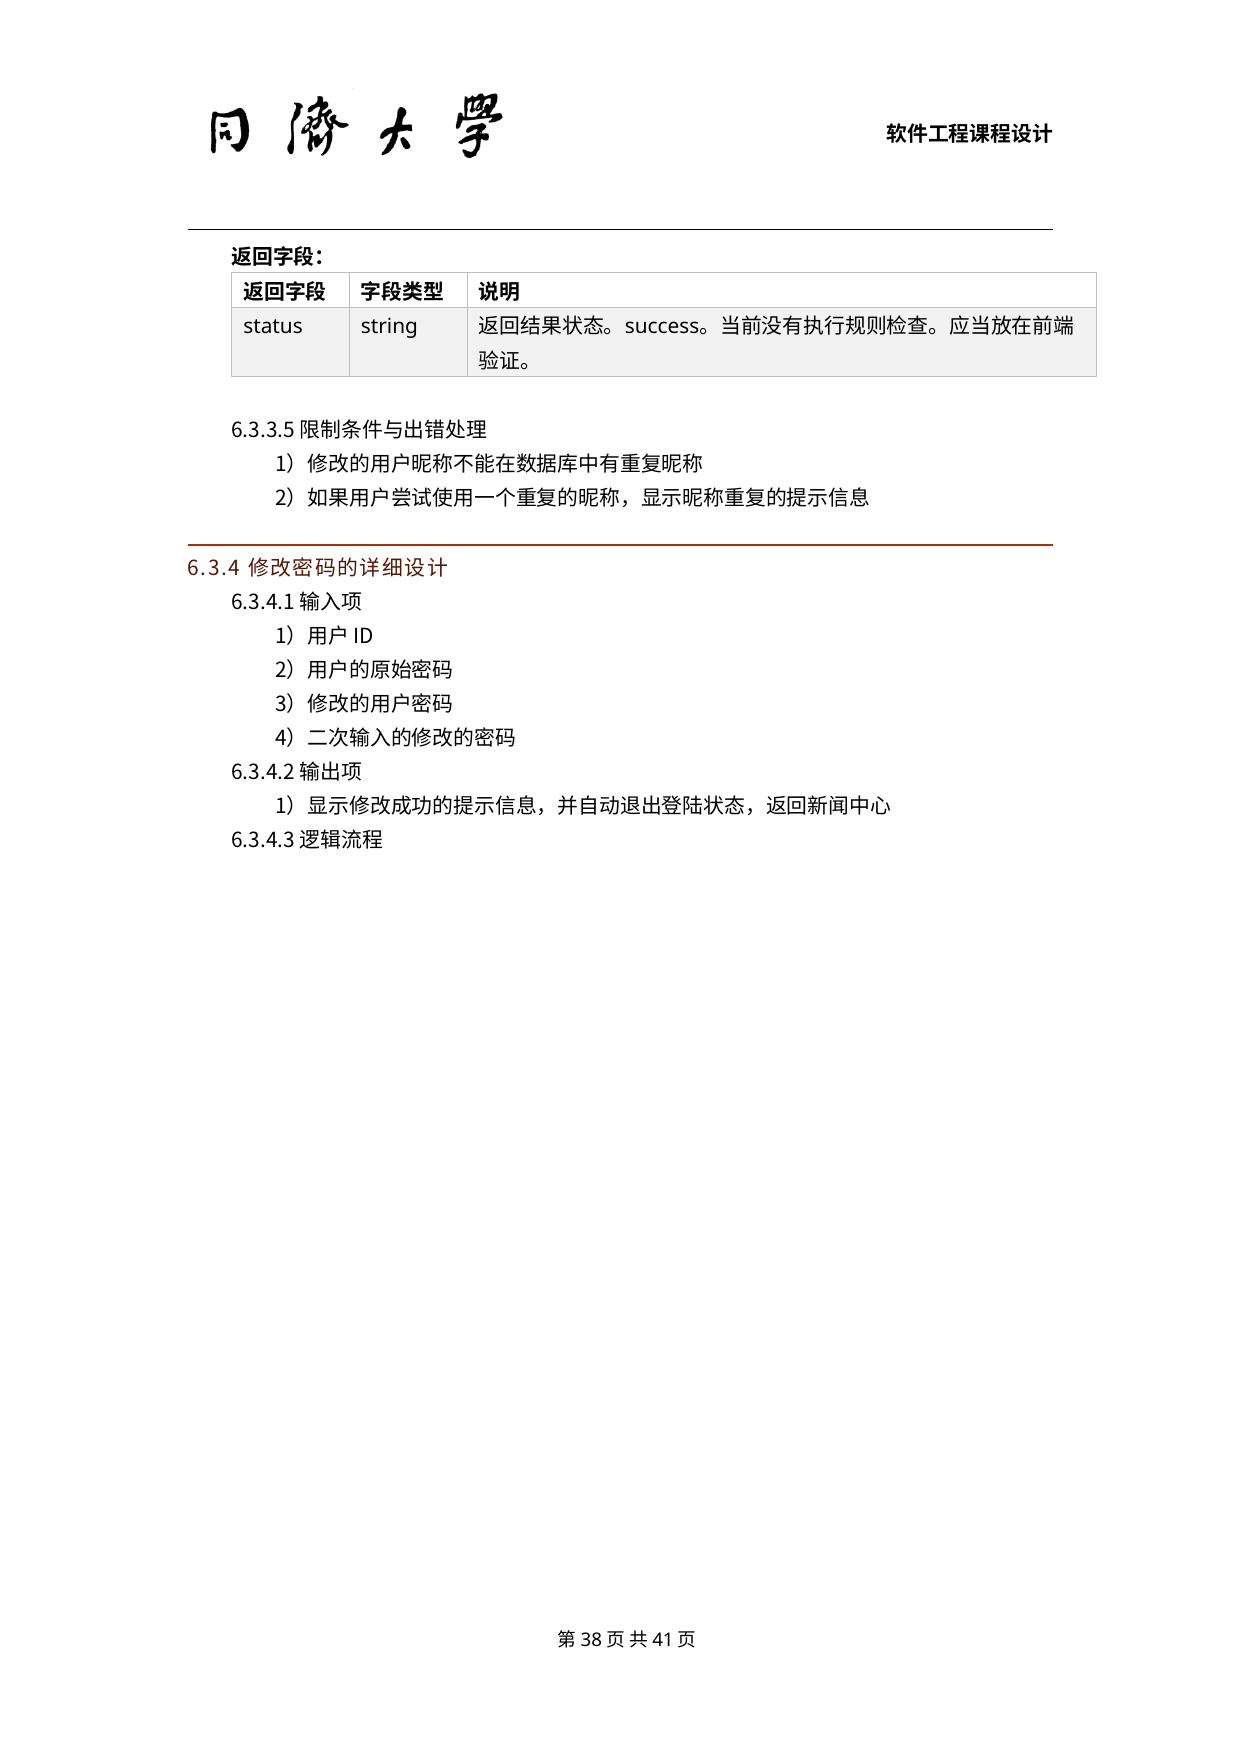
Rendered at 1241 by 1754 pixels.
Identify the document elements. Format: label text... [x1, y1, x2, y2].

text 1）显示修改成功的提示信息，并自动退出登陆状态，返回新闻中心 [187, 787, 1053, 821]
text 返回字段： [231, 238, 1053, 272]
text 6.3.4.1 输入项 [187, 584, 1053, 618]
text 4）二次输入的修改的密码 [187, 719, 1053, 753]
text 1）修改的用户昵称不能在数据库中有重复昵称 [187, 445, 1053, 479]
text 6.3.4.2 输出项 [187, 753, 1053, 787]
text 2）用户的原始密码 [187, 652, 1053, 686]
table_header 说明 [468, 273, 1096, 307]
picture [188, 86, 520, 165]
text 3）修改的用户密码 [187, 686, 1053, 719]
text 1）用户ID [187, 618, 1053, 652]
table_cell status [232, 308, 349, 376]
table_cell 返回结果状态。success。当前没有执行规则检查。应当放在前端验证。 [468, 308, 1096, 376]
table_header 字段类型 [350, 273, 467, 307]
text 6.3.4.3 逻辑流程 [187, 821, 1053, 855]
table_cell string [350, 308, 467, 376]
subtitle 6.3.4 修改密码的详细设计 [187, 545, 1053, 584]
text 2）如果用户尝试使用一个重复的昵称，显示昵称重复的提示信息 [187, 479, 1053, 513]
table_header 返回字段 [232, 273, 349, 307]
text 6.3.3.5 限制条件与出错处理 [187, 411, 1053, 445]
